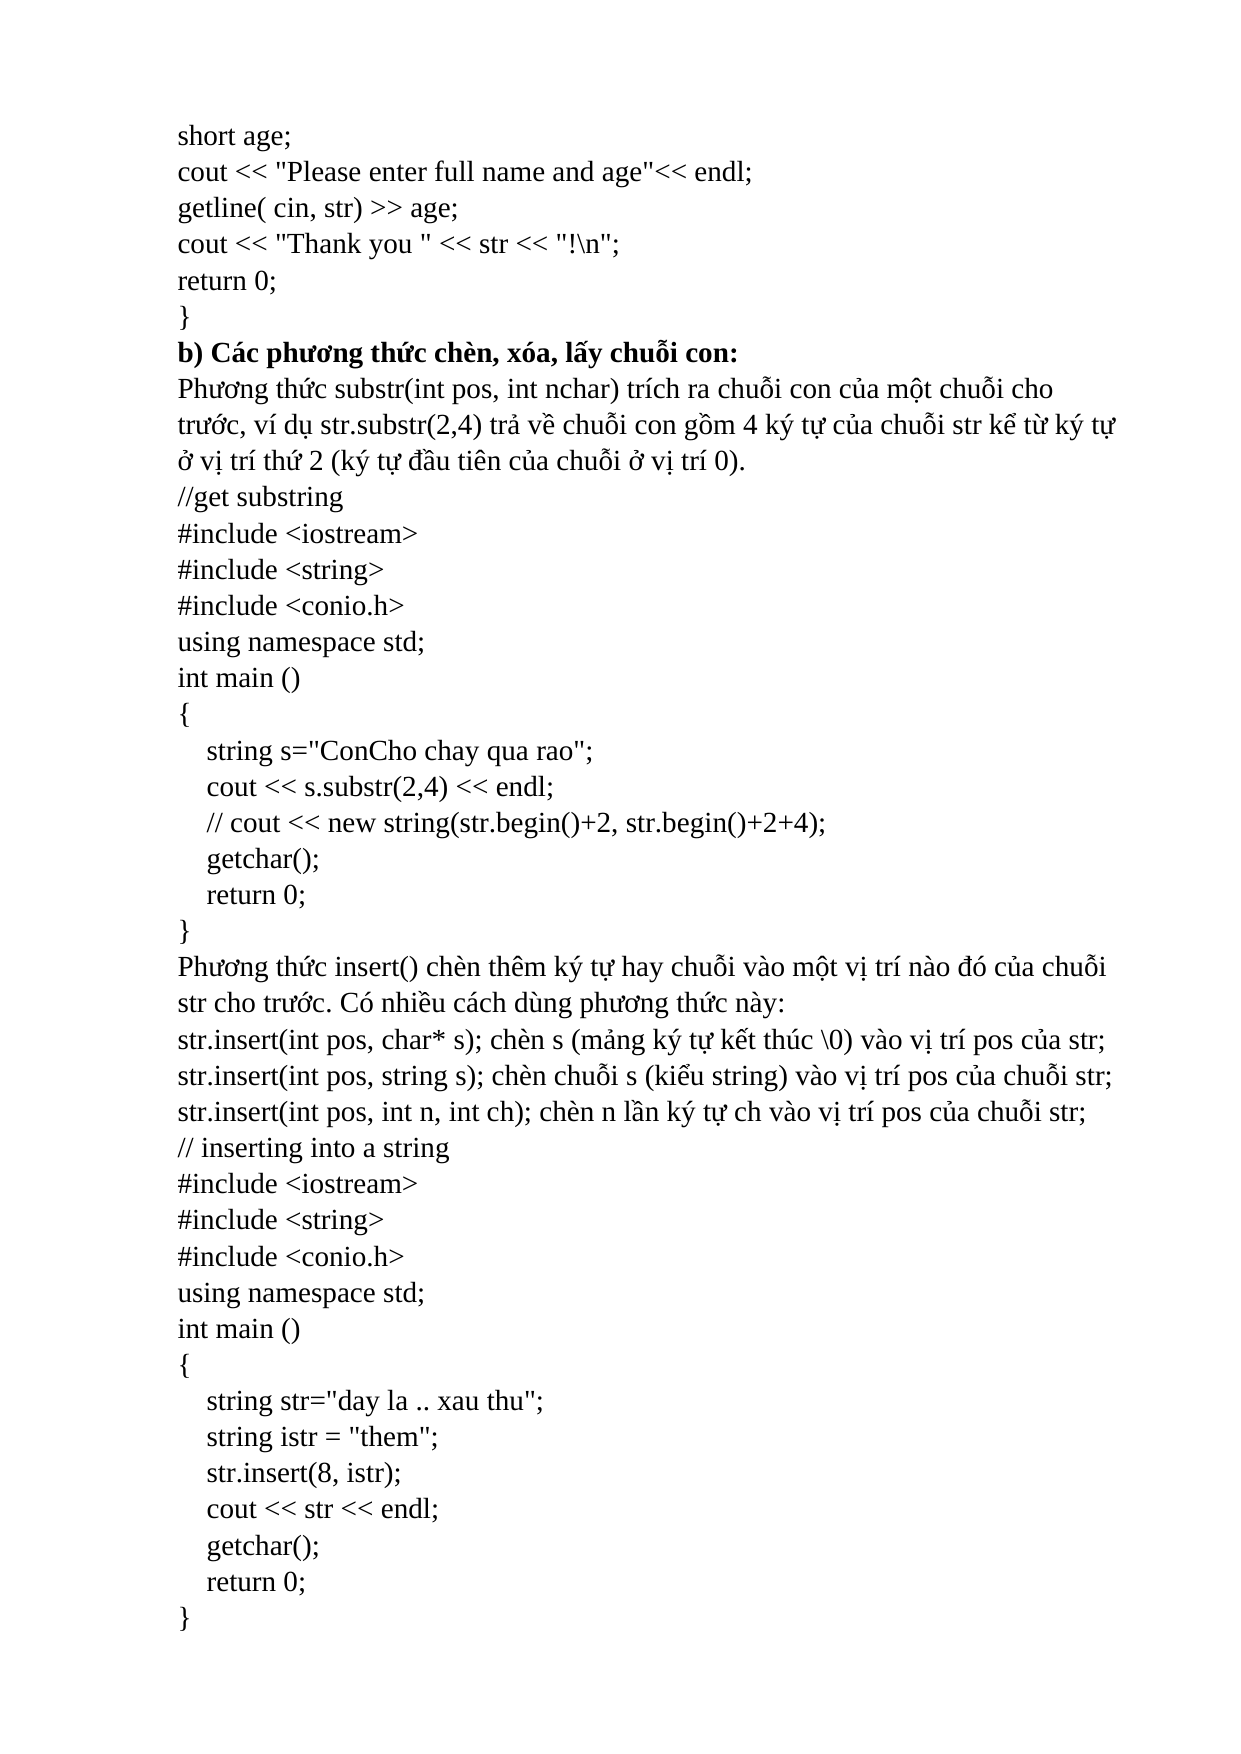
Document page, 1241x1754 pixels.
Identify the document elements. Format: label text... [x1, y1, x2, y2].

text cout << s.substr(2,4) << endl; [177, 769, 1122, 802]
text Phương thức substr(int pos, int nchar) trích ra chuỗi con của một chuỗi cho trước, ví dụ str.substr(2,4) trả về chuỗi con gồm 4 ký tự của chuỗi str kể từ ký tự ở vị trí thứ 2 (ký tự đầu tiên của chuỗi ở vị trí 0). [177, 371, 1122, 477]
text { [177, 1347, 1122, 1381]
text int main () [177, 1311, 1122, 1344]
text int main () [177, 660, 1122, 694]
text return 0; [177, 1564, 1122, 1597]
text using namespace std; [177, 624, 1122, 658]
text getline( cin, str) >> age; [177, 190, 1122, 224]
text string istr = "them"; [177, 1419, 1122, 1453]
text } [177, 299, 1122, 332]
text } [177, 913, 1122, 947]
text getchar(); [177, 841, 1122, 874]
text getchar(); [177, 1528, 1122, 1561]
text Phương thức insert() chèn thêm ký tự hay chuỗi vào một vị trí nào đó của chuỗi str cho trước. Có nhiều cách dùng phương thức này: [177, 949, 1122, 1019]
text str.insert(int pos, string s); chèn chuỗi s (kiểu string) vào vị trí pos của chuỗi str; [177, 1058, 1122, 1091]
text short age; [177, 118, 1122, 152]
text str.insert(int pos, char* s); chèn s (mảng ký tự kết thúc \0) vào vị trí pos của str; [177, 1022, 1122, 1055]
text #include <conio.h> [177, 588, 1122, 622]
text #include <string> [177, 552, 1122, 585]
text return 0; [177, 877, 1122, 911]
text string str="day la .. xau thu"; [177, 1383, 1122, 1417]
text string s="ConCho chay qua rao"; [177, 733, 1122, 766]
text // cout << new string(str.begin()+2, str.begin()+2+4); [177, 805, 1122, 838]
text #include <string> [177, 1202, 1122, 1236]
text #include <iostream> [177, 1166, 1122, 1200]
text cout << str << endl; [177, 1492, 1122, 1525]
text cout << "Thank you " << str << "!\n"; [177, 227, 1122, 260]
text str.insert(int pos, int n, int ch); chèn n lần ký tự ch vào vị trí pos của chuỗi str; [177, 1094, 1122, 1128]
text b) Các phương thức chèn, xóa, lấy chuỗi con: [177, 335, 1122, 368]
text { [177, 696, 1122, 730]
text using namespace std; [177, 1275, 1122, 1308]
text //get substring [177, 479, 1122, 513]
text str.insert(8, istr); [177, 1456, 1122, 1489]
text } [177, 1600, 1122, 1634]
text #include <iostream> [177, 516, 1122, 549]
text return 0; [177, 263, 1122, 296]
text // inserting into a string [177, 1130, 1122, 1164]
text cout << "Please enter full name and age"<< endl; [177, 154, 1122, 188]
text #include <conio.h> [177, 1239, 1122, 1272]
